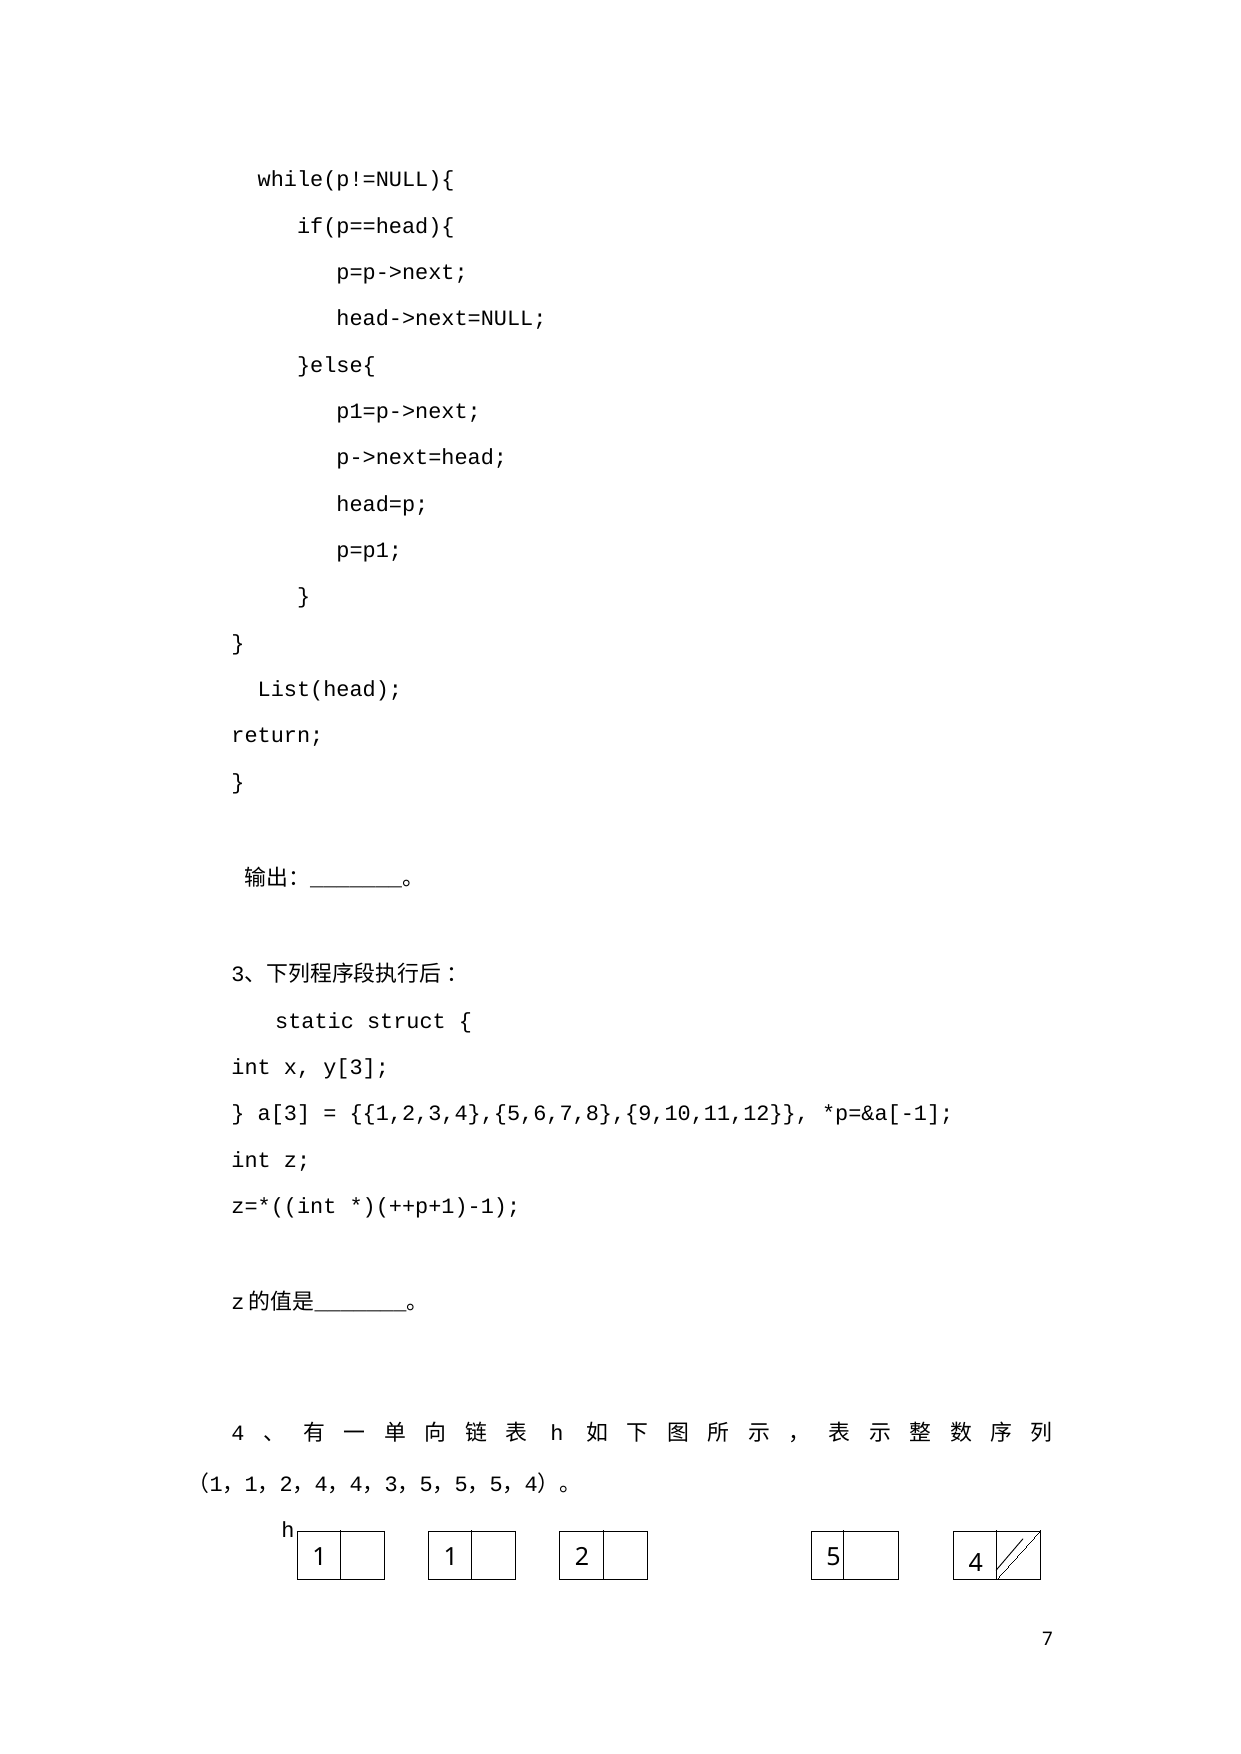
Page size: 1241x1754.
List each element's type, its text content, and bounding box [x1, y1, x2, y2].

text p->next=head; [187, 442, 1053, 476]
text p=p1; [187, 535, 1053, 569]
text 输出：_______。 [187, 859, 1053, 893]
text p=p->next; [187, 257, 1053, 291]
text return; [187, 720, 1053, 754]
text } [187, 581, 1053, 615]
text int z; [187, 1144, 1053, 1178]
text z=*((int *)(++p+1)-1); [187, 1191, 1053, 1225]
text h [237, 1514, 1053, 1548]
text p1=p->next; [187, 396, 1053, 429]
text int x, y[3]; [187, 1052, 1053, 1086]
text 3、下列程序段执行后 ： [187, 955, 1053, 989]
text 4、有一单向链表h如下图所示，表示整数序列（1，1，2，4，4，3，5，5，5，4）。 [187, 1414, 1053, 1498]
text }else{ [187, 349, 1053, 383]
text static struct { [231, 1005, 1053, 1039]
text } [187, 627, 1053, 661]
text head->next=NULL; [187, 303, 1053, 337]
text head=p; [187, 488, 1053, 522]
text } a[3] = {{1,2,3,4},{5,6,7,8},{9,10,11,12}}, *p=&a[-1]; [187, 1098, 1053, 1132]
text } [187, 766, 1053, 800]
text if(p==head){ [187, 210, 1053, 244]
text while(p!=NULL){ [187, 164, 1053, 198]
text z的值是_______。 [187, 1283, 1053, 1317]
text List(head); [187, 674, 1053, 708]
